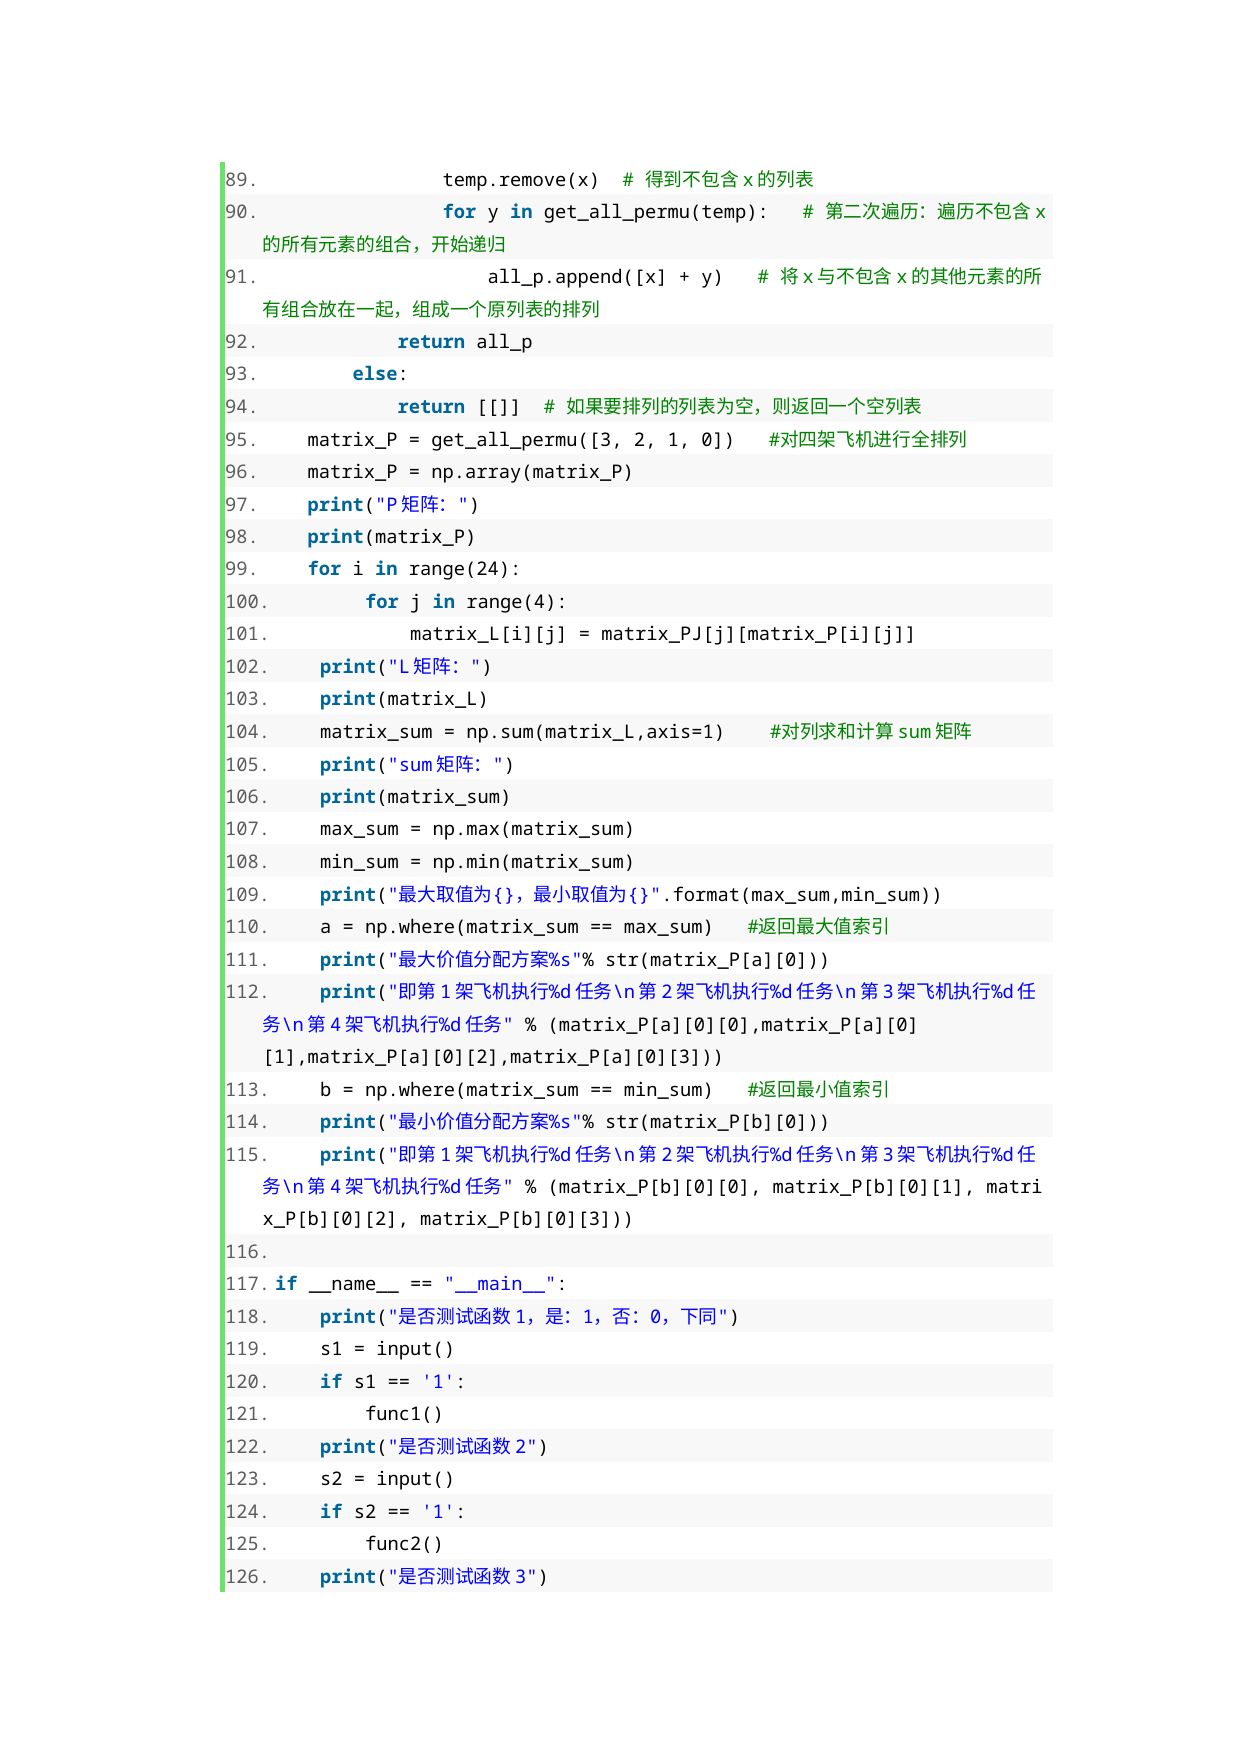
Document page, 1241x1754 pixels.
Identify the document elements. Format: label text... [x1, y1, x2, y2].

list matrix_L[i][j] = matrix_PJ[j][matrix_P[i][j]] [225, 617, 1053, 649]
list for j in range(4): [225, 584, 1053, 617]
list print("最大取值为{}，最小取值为{}".format(max_sum,min_sum)) [225, 877, 1053, 909]
list for y in get_all_permu(temp): # 第二次遍历：遍历不包含x的所有元素的组合，开始递归 [225, 194, 1053, 259]
list if s2 == '1': [225, 1494, 1053, 1527]
list print("最大价值分配方案%s"% str(matrix_P[a][0])) [225, 942, 1053, 974]
list print("即第1架飞机执行%d任务\n第2架飞机执行%d任务\n第3架飞机执行%d任务\n第4架飞机执行%d任务" % (matrix_P[b][0][0], matrix_P[b][0][1], matrix_P[b][0][2], matrix_P[b][0][3])) [225, 1137, 1053, 1234]
list print(matrix_sum) [225, 779, 1053, 812]
list all_p.append([x] + y) # 将x与不包含x的其他元素的所有组合放在一起，组成一个原列表的排列 [225, 259, 1053, 324]
list min_sum = np.min(matrix_sum) [225, 844, 1053, 877]
list matrix_P = np.array(matrix_P) [225, 454, 1053, 487]
list if __name__ == "__main__": [225, 1267, 1053, 1299]
list else: [225, 357, 1053, 389]
list print("是否测试函数3") [225, 1559, 1053, 1592]
list a = np.where(matrix_sum == max_sum) #返回最大值索引 [225, 909, 1053, 942]
list print("是否测试函数2") [225, 1429, 1053, 1462]
list max_sum = np.max(matrix_sum) [225, 812, 1053, 844]
list for i in range(24): [225, 552, 1053, 584]
list b = np.where(matrix_sum == min_sum) #返回最小值索引 [225, 1072, 1053, 1104]
list print("最小价值分配方案%s"% str(matrix_P[b][0])) [225, 1104, 1053, 1137]
list s1 = input() [225, 1332, 1053, 1364]
list func1() [225, 1397, 1053, 1429]
list print("是否测试函数1，是：1，否：0，下同") [225, 1299, 1053, 1332]
list matrix_sum = np.sum(matrix_L,axis=1) #对列求和计算sum矩阵 [225, 714, 1053, 747]
list matrix_P = get_all_permu([3, 2, 1, 0]) #对四架飞机进行全排列 [225, 422, 1053, 454]
list print(matrix_P) [225, 519, 1053, 552]
list return [[]] # 如果要排列的列表为空，则返回一个空列表 [225, 389, 1053, 422]
list print("L矩阵：") [225, 649, 1053, 682]
list print("即第1架飞机执行%d任务\n第2架飞机执行%d任务\n第3架飞机执行%d任务\n第4架飞机执行%d任务" % (matrix_P[a][0][0],matrix_P[a][0][1],matrix_P[a][0][2],matrix_P[a][0][3])) [225, 974, 1053, 1072]
list return all_p [225, 324, 1053, 357]
list print("P矩阵：") [225, 487, 1053, 519]
list temp.remove(x) # 得到不包含x的列表 [225, 162, 1053, 194]
list print("sum矩阵：") [225, 747, 1053, 779]
list print(matrix_L) [225, 682, 1053, 714]
list if s1 == '1': [225, 1364, 1053, 1397]
list func2() [225, 1527, 1053, 1559]
list s2 = input() [225, 1462, 1053, 1494]
